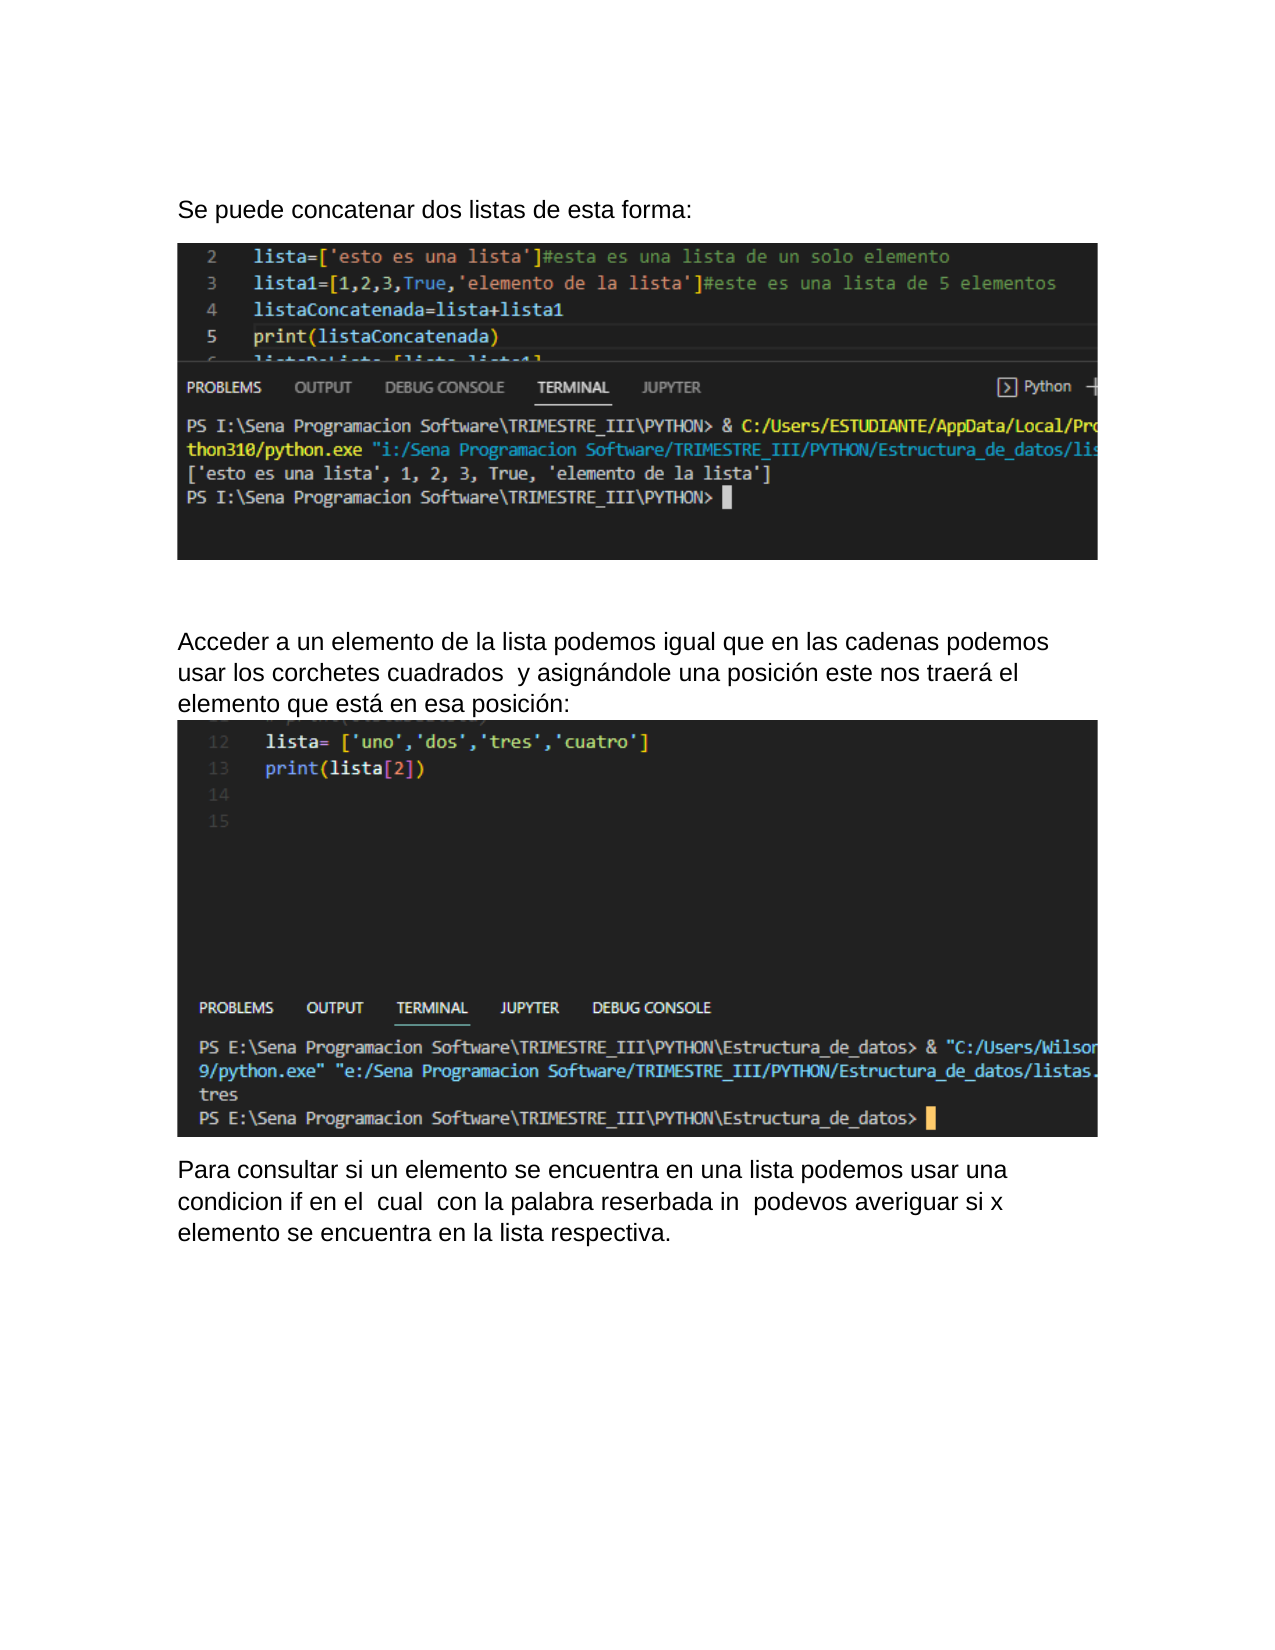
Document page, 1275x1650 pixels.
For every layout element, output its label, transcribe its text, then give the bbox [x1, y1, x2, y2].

text Acceder a un elemento de la lista podemos igual que en las cadenas podemos usar los corchetes cuadrados y asignándole una posición este nos traerá el elemento que está en esa posición: [177, 627, 1098, 720]
text Se puede concatenar dos listas de esta forma: [177, 195, 1098, 224]
picture [177, 720, 1098, 1137]
text Para consultar si un elemento se encuentra en una lista podemos usar una condicion if en el cual con la palabra reserbada in podevos averiguar si x elemento se encuentra en la lista respectiva. [177, 1156, 1098, 1246]
picture [177, 243, 1098, 560]
